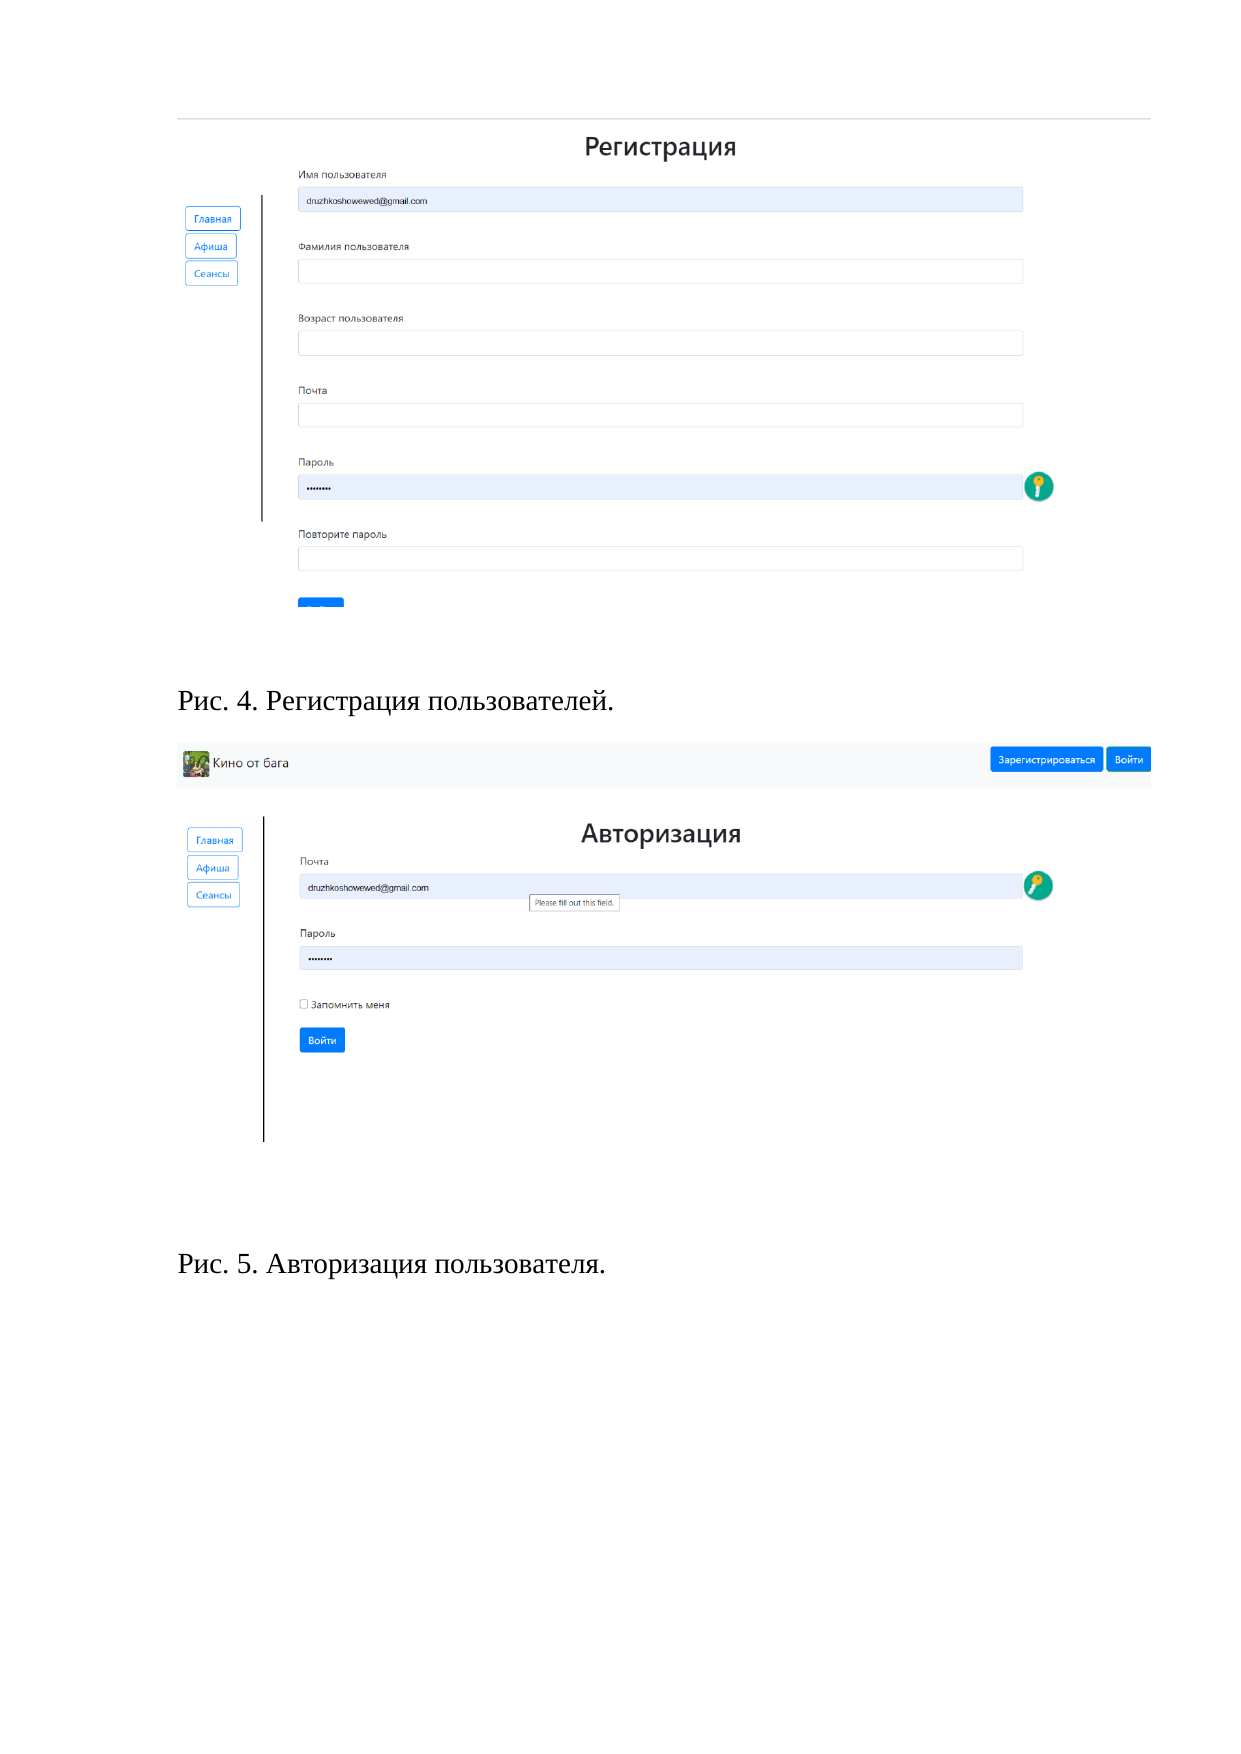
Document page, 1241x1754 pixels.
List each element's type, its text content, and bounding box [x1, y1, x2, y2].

text Рис. 4. Регистрация пользователей. [177, 683, 1152, 716]
picture [177, 118, 1151, 607]
text Рис. 5. Авторизация пользователя. [177, 1246, 1152, 1279]
picture [177, 742, 1151, 1221]
